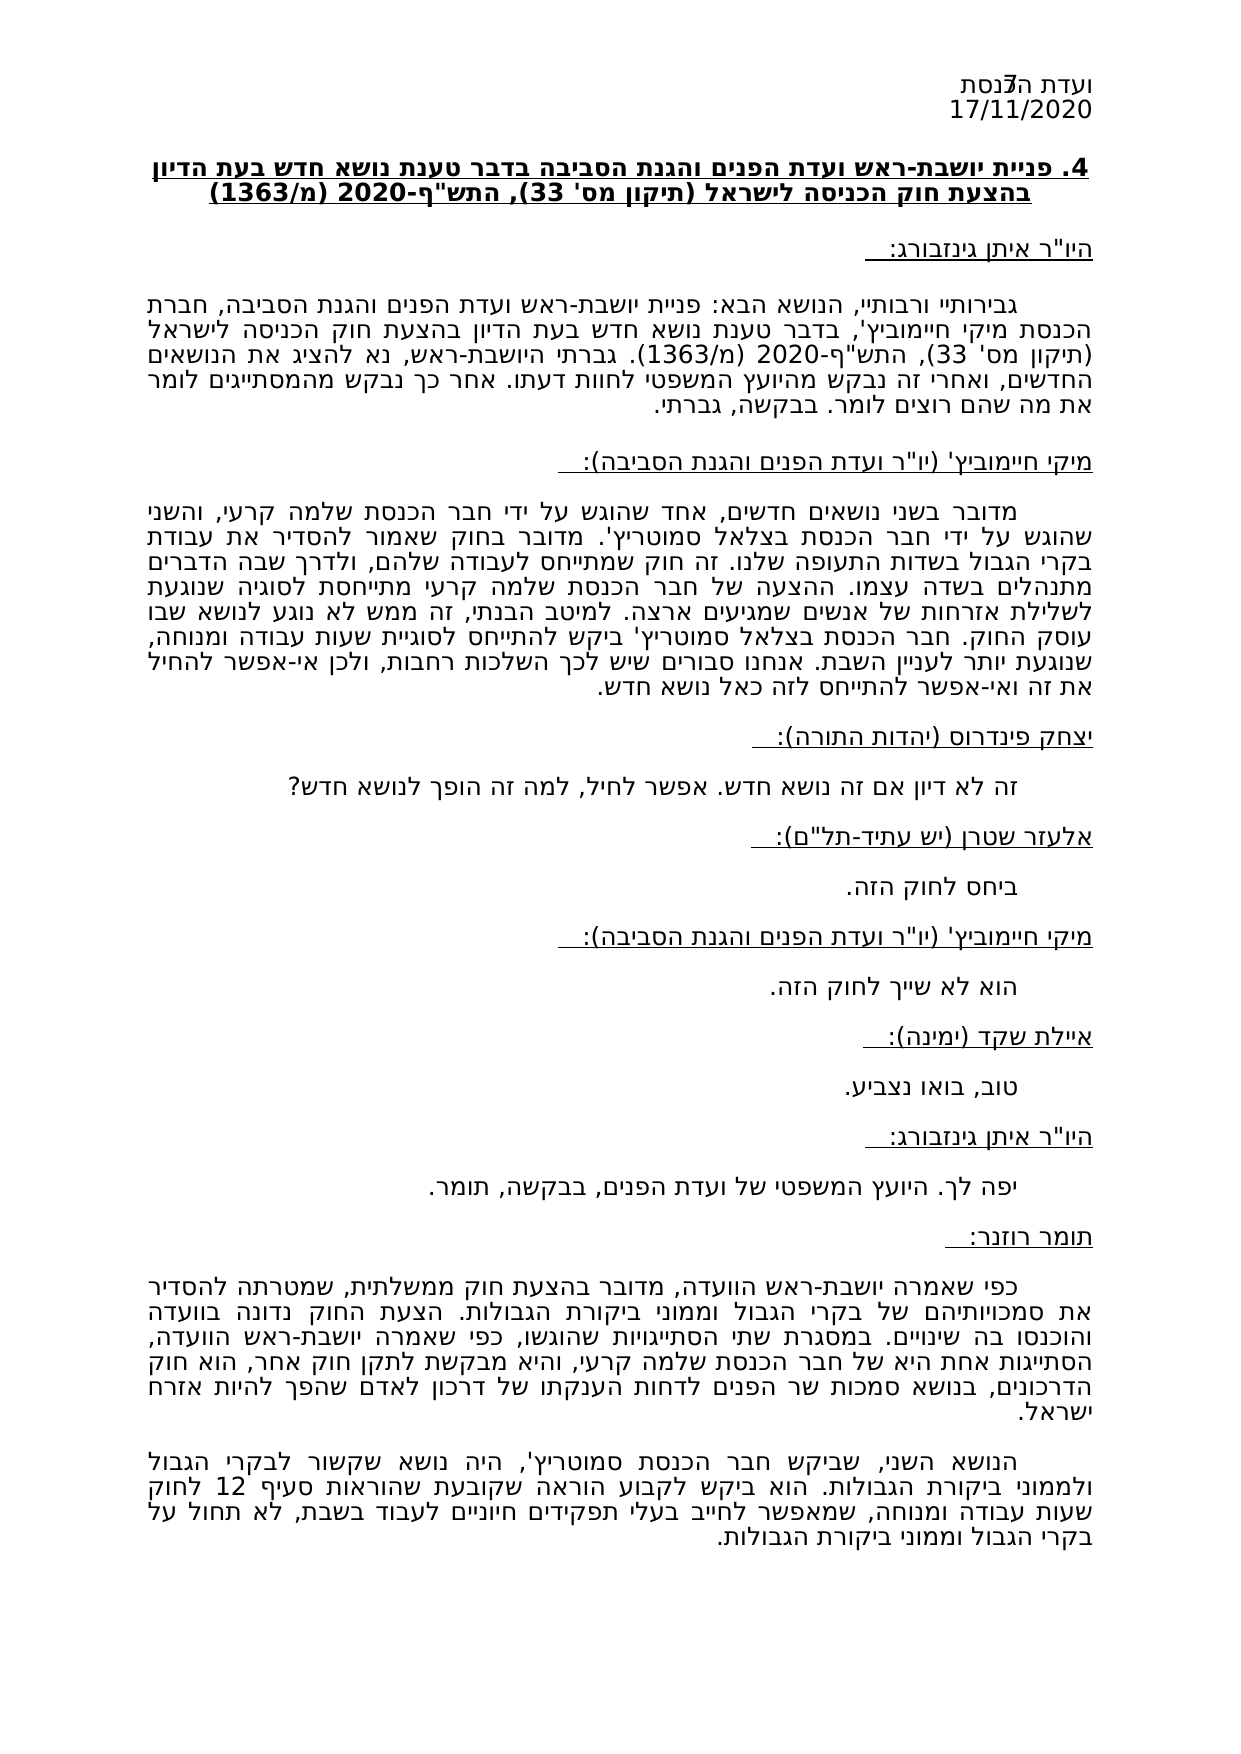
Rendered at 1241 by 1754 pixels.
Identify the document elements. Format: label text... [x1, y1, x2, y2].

text << דובר_המשך >> מיקי חיימוביץ' (יו"ר ועדת הפנים והגנת הסביבה): << דובר_המשך >> [147, 925, 1093, 950]
text יפה לך. היועץ המשפטי של ועדת הפנים, בבקשה, תומר. [147, 1175, 1093, 1200]
text << קריאה >> יצחק פינדרוס (יהדות התורה): << קריאה >> [147, 725, 1093, 750]
text מדובר בשני נושאים חדשים, אחד שהוגש על ידי חבר הכנסת שלמה קרעי, והשני שהוגש על ידי חבר הכנסת בצלאל סמוטריץ'. מדובר בחוק שאמור להסדיר את עבודת בקרי הגבול בשדות התעופה שלנו. זה חוק שמתייחס לעבודה שלהם, ולדרך שבה הדברים מתנהלים בשדה עצמו. ההצעה של חבר הכנסת שלמה קרעי מתייחסת לסוגיה שנוגעת לשלילת אזרחות של אנשים שמגיעים ארצה. למיטב הבנתי, זה ממש לא נוגע לנושא שבו עוסק החוק. חבר הכנסת בצלאל סמוטריץ' ביקש להתייחס לסוגיית שעות עבודה ומנוחה, שנוגעת יותר לעניין השבת. אנחנו סבורים שיש לכך השלכות רחבות, ולכן אי-אפשר להחיל את זה ואי-אפשר להתייחס לזה כאל נושא חדש. [147, 500, 1093, 700]
text << דובר >> תומר רוזנר: << דובר >> [147, 1225, 1093, 1250]
text << יור >> היו"ר איתן גינזבורג: << יור >> [147, 237, 1093, 262]
text טוב, בואו נצביע. [147, 1075, 1093, 1100]
text << קריאה >> אלעזר שטרן (יש עתיד-תל"ם): << קריאה >> [147, 825, 1093, 850]
text גבירותיי ורבותיי, הנושא הבא: פניית יושבת-ראש ועדת הפנים והגנת הסביבה, חברת הכנסת מיקי חיימוביץ', בדבר טענת נושא חדש בעת הדיון בהצעת חוק הכניסה לישראל (תיקון מס' 33), התש"ף-2020 (מ/1363). גברתי היושבת-ראש, נא להציג את הנושאים החדשים, ואחרי זה נבקש מהיועץ המשפטי לחוות דעתו. אחר כך נבקש מהמסתייגים לומר את מה שהם רוצים לומר. בבקשה, גברתי. [147, 294, 1093, 419]
text ביחס לחוק הזה. [147, 875, 1093, 900]
text הוא לא שייך לחוק הזה. [147, 975, 1093, 1000]
text << דובר >> מיקי חיימוביץ' (יו"ר ועדת הפנים והגנת הסביבה): << דובר >> [147, 450, 1093, 475]
text זה לא דיון אם זה נושא חדש. אפשר לחיל, למה זה הופך לנושא חדש? [147, 775, 1093, 800]
text כפי שאמרה יושבת-ראש הוועדה, מדובר בהצעת חוק ממשלתית, שמטרתה להסדיר את סמכויותיהם של בקרי הגבול וממוני ביקורת הגבולות. הצעת החוק נדונה בוועדה והוכנסו בה שינויים. במסגרת שתי הסתייגויות שהוגשו, כפי שאמרה יושבת-ראש הוועדה, הסתייגות אחת היא של חבר הכנסת שלמה קרעי, והיא מבקשת לתקן חוק אחר, הוא חוק הדרכונים, בנושא סמכות שר הפנים לדחות הענקתו של דרכון לאדם שהפך להיות אזרח ישראל. [147, 1275, 1093, 1425]
text << יור >> היו"ר איתן גינזבורג: << יור >> [147, 1125, 1093, 1150]
text 4. פניית יושבת-ראש ועדת הפנים והגנת הסביבה בדבר טענת נושא חדש בעת הדיון בהצעת חוק הכניסה לישראל (תיקון מס' 33), התש"ף-2020 (מ/1363) [147, 156, 1093, 206]
text << קריאה >> איילת שקד (ימינה): << קריאה >> [147, 1025, 1093, 1050]
text הנושא השני, שביקש חבר הכנסת סמוטריץ', היה נושא שקשור לבקרי הגבול ולממוני ביקורת הגבולות. הוא ביקש לקבוע הוראה שקובעת שהוראות סעיף 12 לחוק שעות עבודה ומנוחה, שמאפשר לחייב בעלי תפקידים חיוניים לעבוד בשבת, לא תחול על בקרי הגבול וממוני ביקורת הגבולות. [147, 1450, 1093, 1550]
